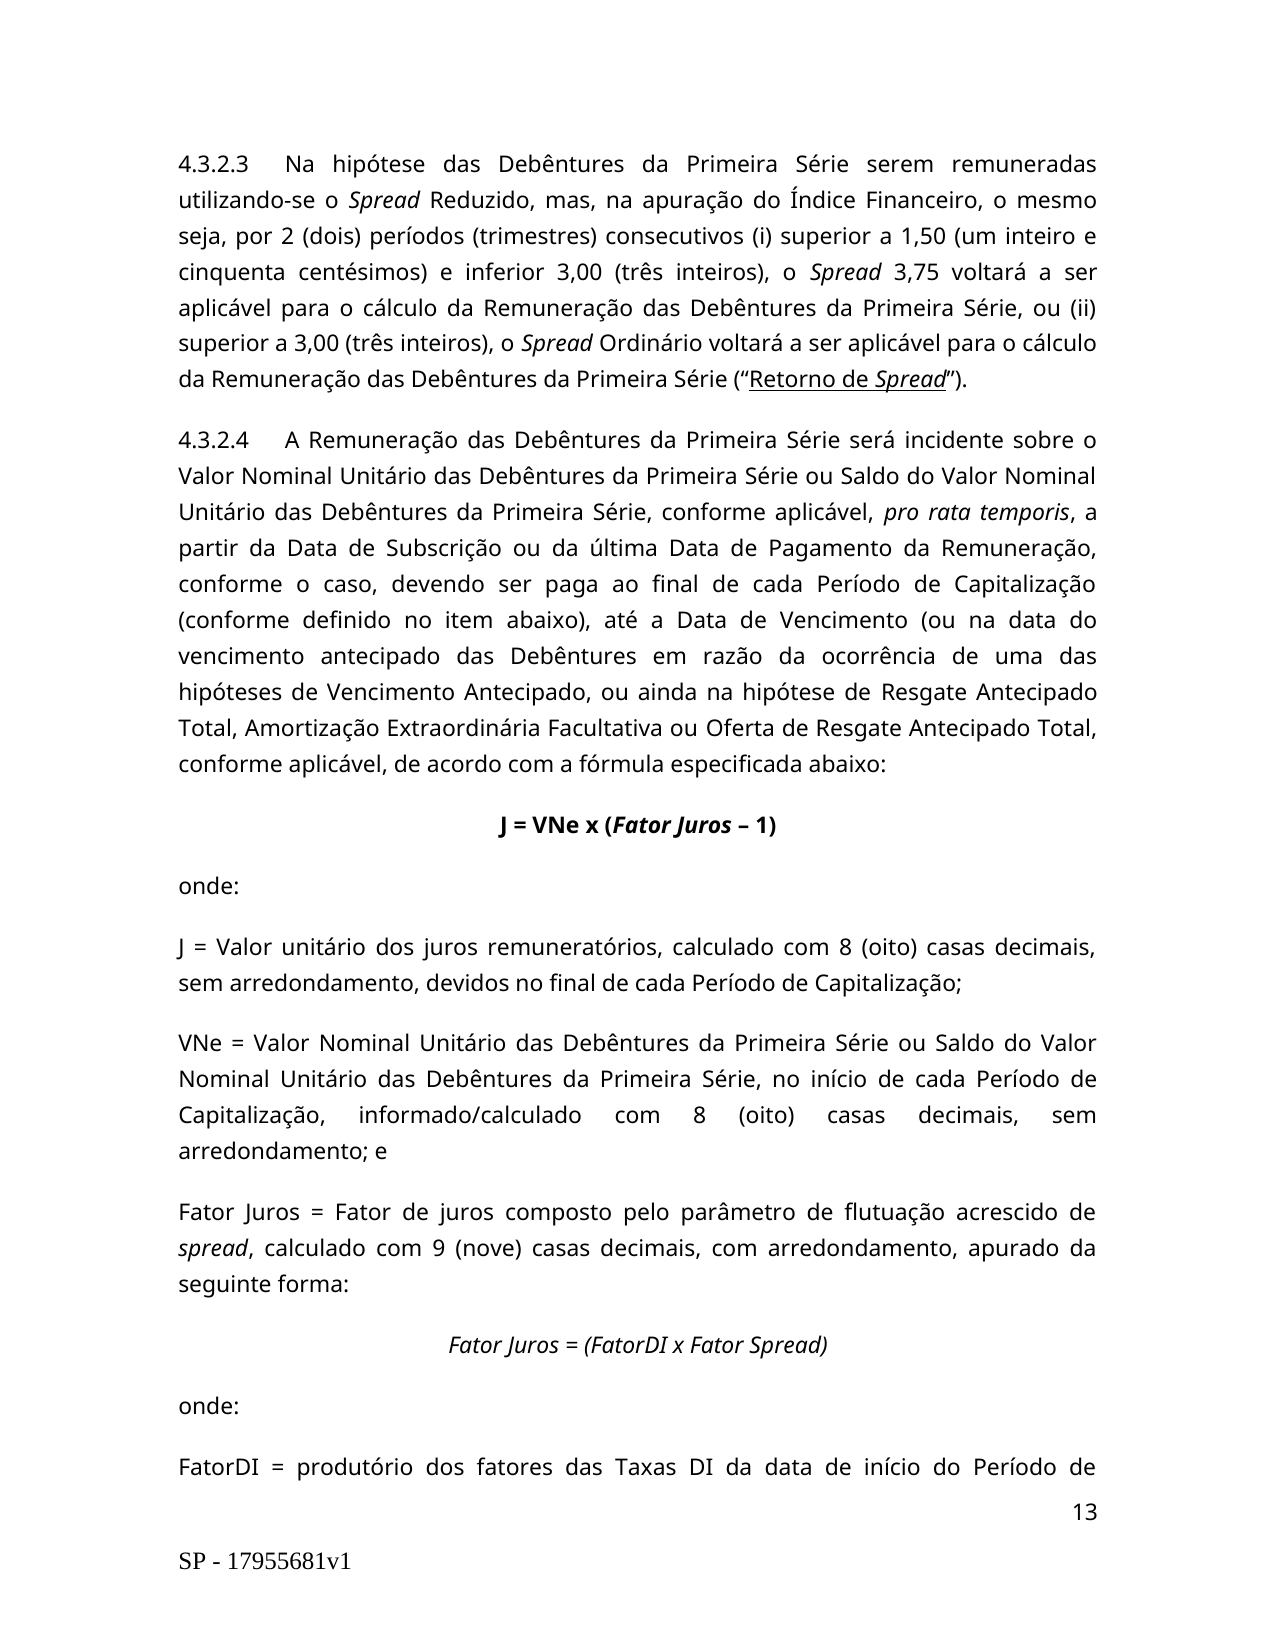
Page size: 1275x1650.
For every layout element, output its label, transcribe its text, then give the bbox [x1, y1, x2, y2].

text J = Valor unitário dos juros remuneratórios, calculado com 8 (oito) casas decimais, sem arredondamento, devidos no final de cada Período de Capitalização; [178, 931, 1098, 998]
subtitle A Remuneração das Debêntures da Primeira Série será incidente sobre o Valor Nominal Unitário das Debêntures da Primeira Série ou Saldo do Valor Nominal Unitário das Debêntures da Primeira Série, conforme aplicável, pro rata temporis, a partir da Data de Subscrição ou da última Data de Pagamento da Remuneração, conforme o caso, devendo ser paga ao final de cada Período de Capitalização (conforme definido no item 4.3.4.5 abaixo), até a Data de Vencimento (ou na data do vencimento antecipado das Debêntures em razão da ocorrência de uma das hipóteses de Vencimento Antecipado, ou ainda na hipótese de Resgate Antecipado Total, Amortização Extraordinária Facultativa ou Oferta de Resgate Antecipado Total, conforme aplicável, de acordo com a fórmula especificada abaixo: [178, 424, 1098, 779]
text VNe = Valor Nominal Unitário das Debêntures da Primeira Série ou Saldo do Valor Nominal Unitário das Debêntures da Primeira Série, no início de cada Período de Capitalização, informado/calculado com 8 (oito) casas decimais, sem arredondamento; e [178, 1027, 1098, 1166]
text Fator Juros = Fator de juros composto pelo parâmetro de flutuação acrescido de spread, calculado com 9 (nove) casas decimais, com arredondamento, apurado da seguinte forma: [178, 1196, 1098, 1299]
subtitle Na hipótese das Debêntures da Primeira Série serem remuneradas utilizando-se o Spread Reduzido, mas, na apuração do Índice Financeiro, o mesmo seja, por 2 (dois) períodos (trimestres) consecutivos (i) superior a 1,50 (um inteiro e cinquenta centésimos) e inferior 3,00 (três inteiros), o Spread 3,75 voltará a ser aplicável para o cálculo da Remuneração das Debêntures da Primeira Série, ou (ii) superior a 3,00 (três inteiros), o Spread Ordinário voltará a ser aplicável para o cálculo da Remuneração das Debêntures da Primeira Série (“Retorno de Spread”). [178, 148, 1098, 394]
text Fator Juros = (FatorDI x Fator Spread) [178, 1329, 1098, 1360]
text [178, 1451, 1098, 1482]
text onde: [178, 869, 1098, 901]
text J = VNe x (Fator Juros – 1) [178, 809, 1098, 840]
text onde: [178, 1390, 1098, 1421]
